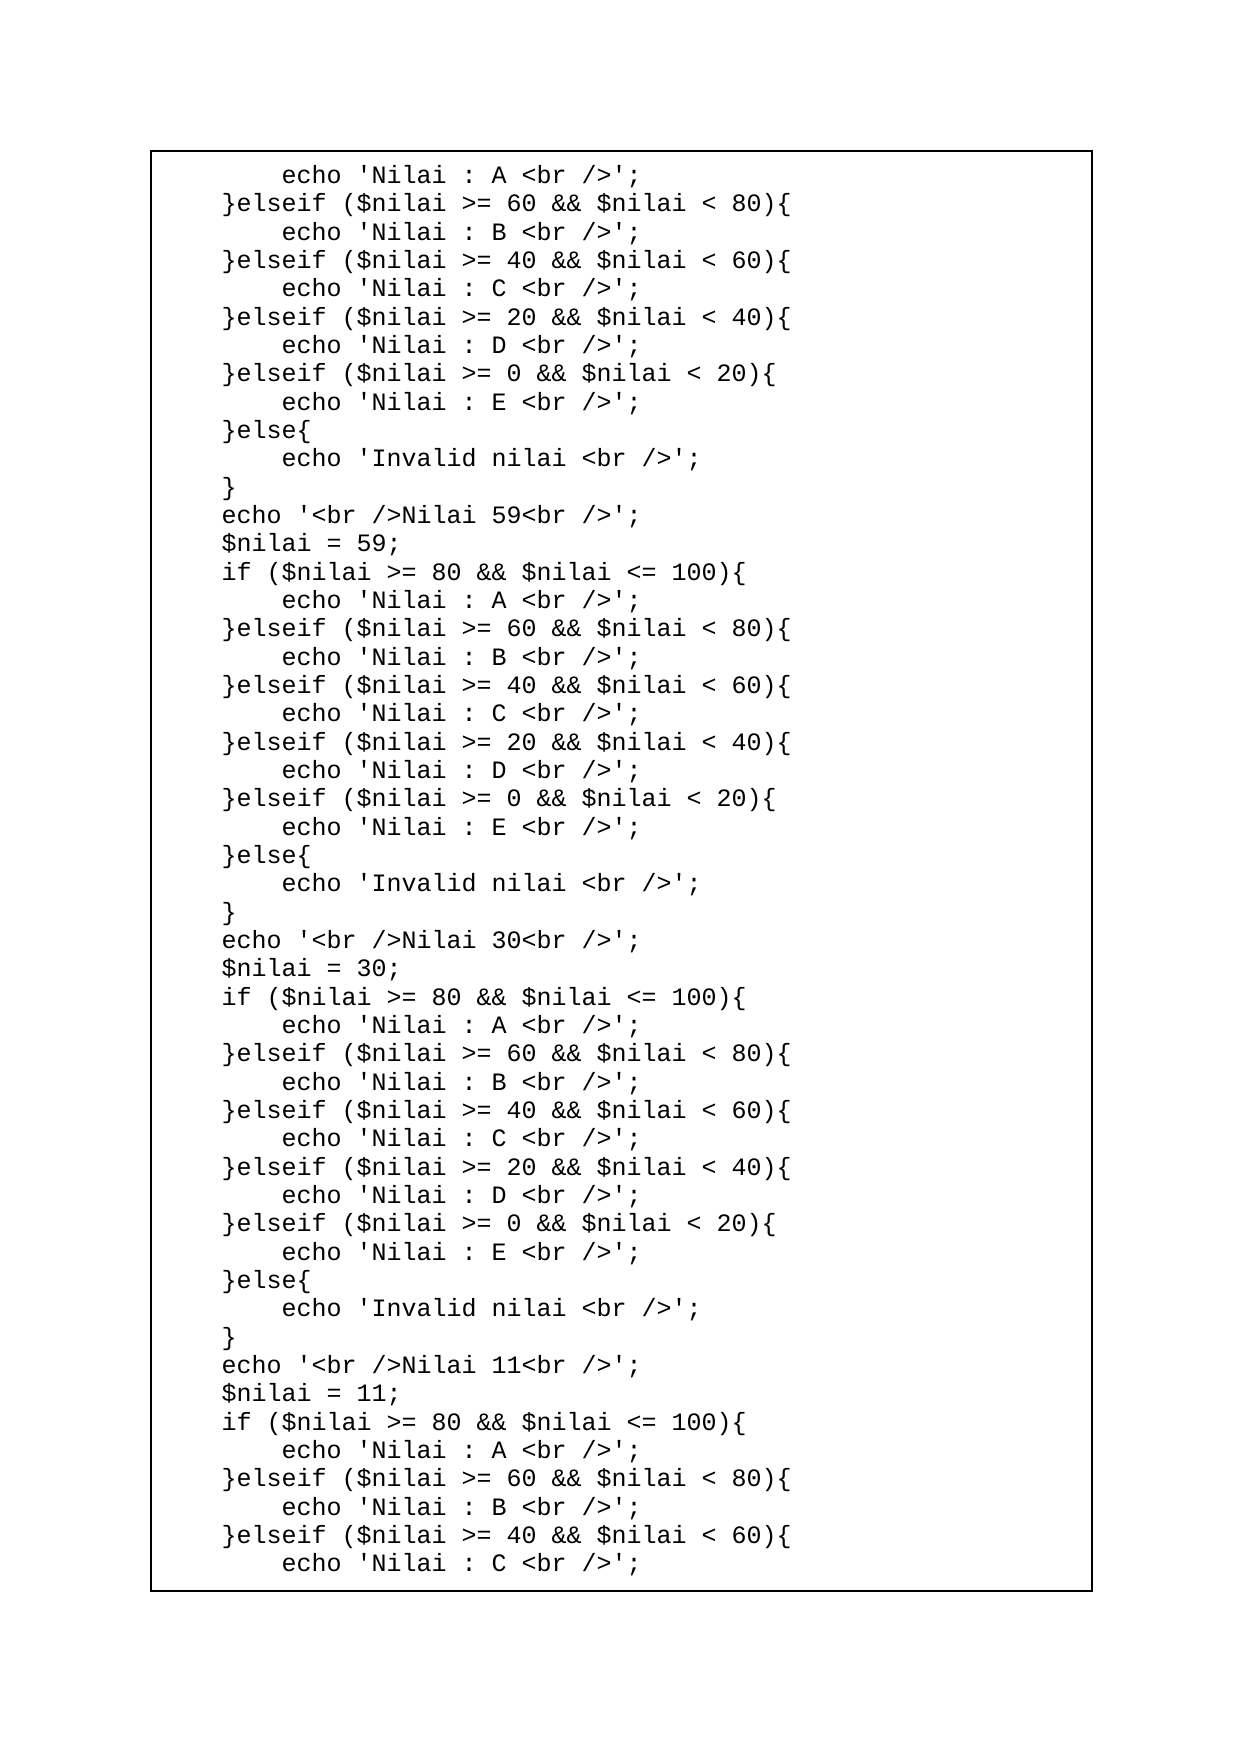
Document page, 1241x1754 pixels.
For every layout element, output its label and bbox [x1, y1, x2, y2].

table_cell [152, 152, 1091, 1589]
